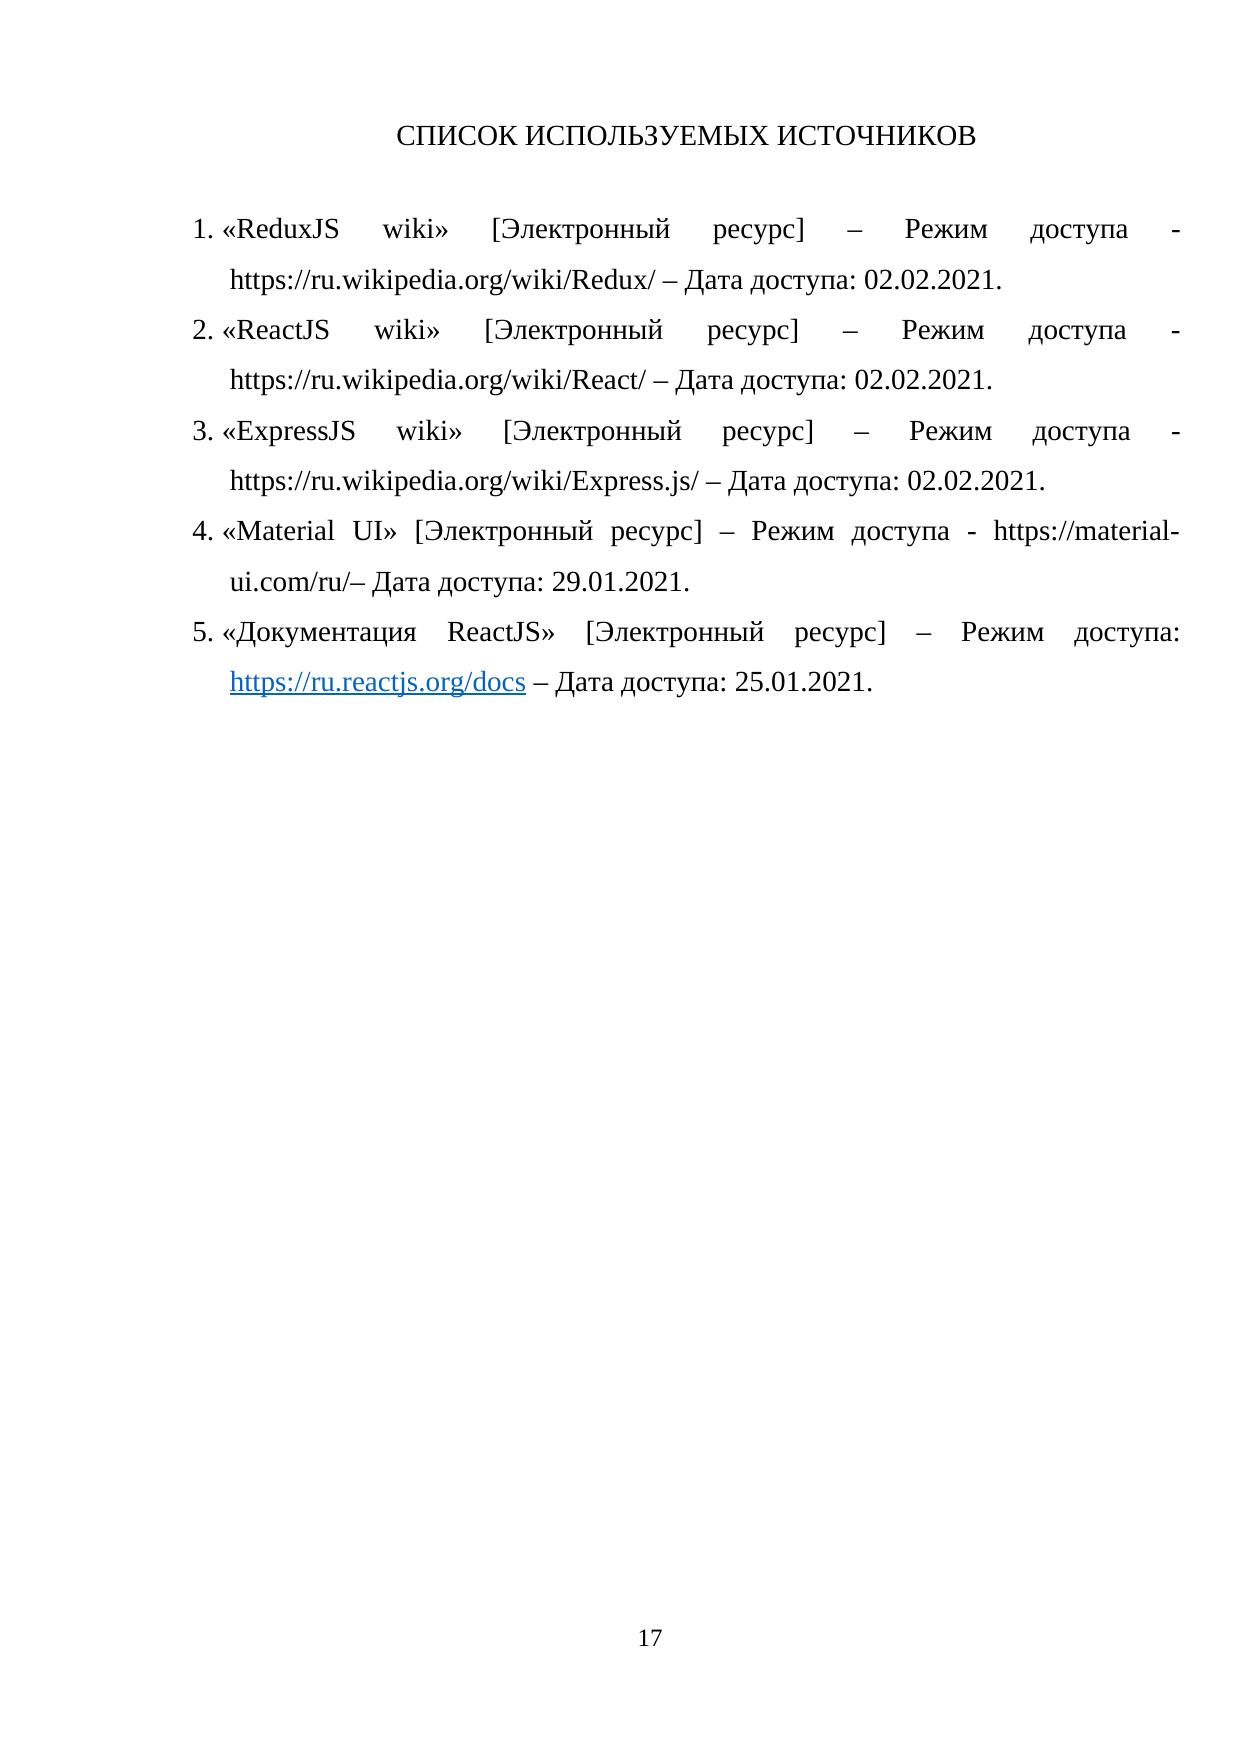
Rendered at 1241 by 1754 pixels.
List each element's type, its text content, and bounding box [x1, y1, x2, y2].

list «ReduxJS wiki» [Электронный ресурс] – Режим доступа - https://ru.wikipedia.org/wiki/Redux/ – Дата доступа: 02.02.2021. [192, 212, 1181, 295]
subtitle СПИСОК ИСПОЛЬЗУЕМЫХ ИСТОЧНИКОВ [118, 118, 1181, 152]
list «Material UI» [Электронный ресурс] – Режим доступа - https://material-ui.com/ru/– Дата доступа: 29.01.2021. [192, 513, 1181, 597]
list «ExpressJS wiki» [Электронный ресурс] – Режим доступа - https://ru.wikipedia.org/wiki/Express.js/ – Дата доступа: 02.02.2021. [192, 413, 1181, 497]
list «ReactJS wiki» [Электронный ресурс] – Режим доступа - https://ru.wikipedia.org/wiki/React/ – Дата доступа: 02.02.2021. [192, 312, 1181, 396]
list «Документация ReactJS» [Электронный ресурс] – Режим доступа: https://ru.reactjs.org/docs – Дата доступа: 25.01.2021. [192, 614, 1181, 698]
